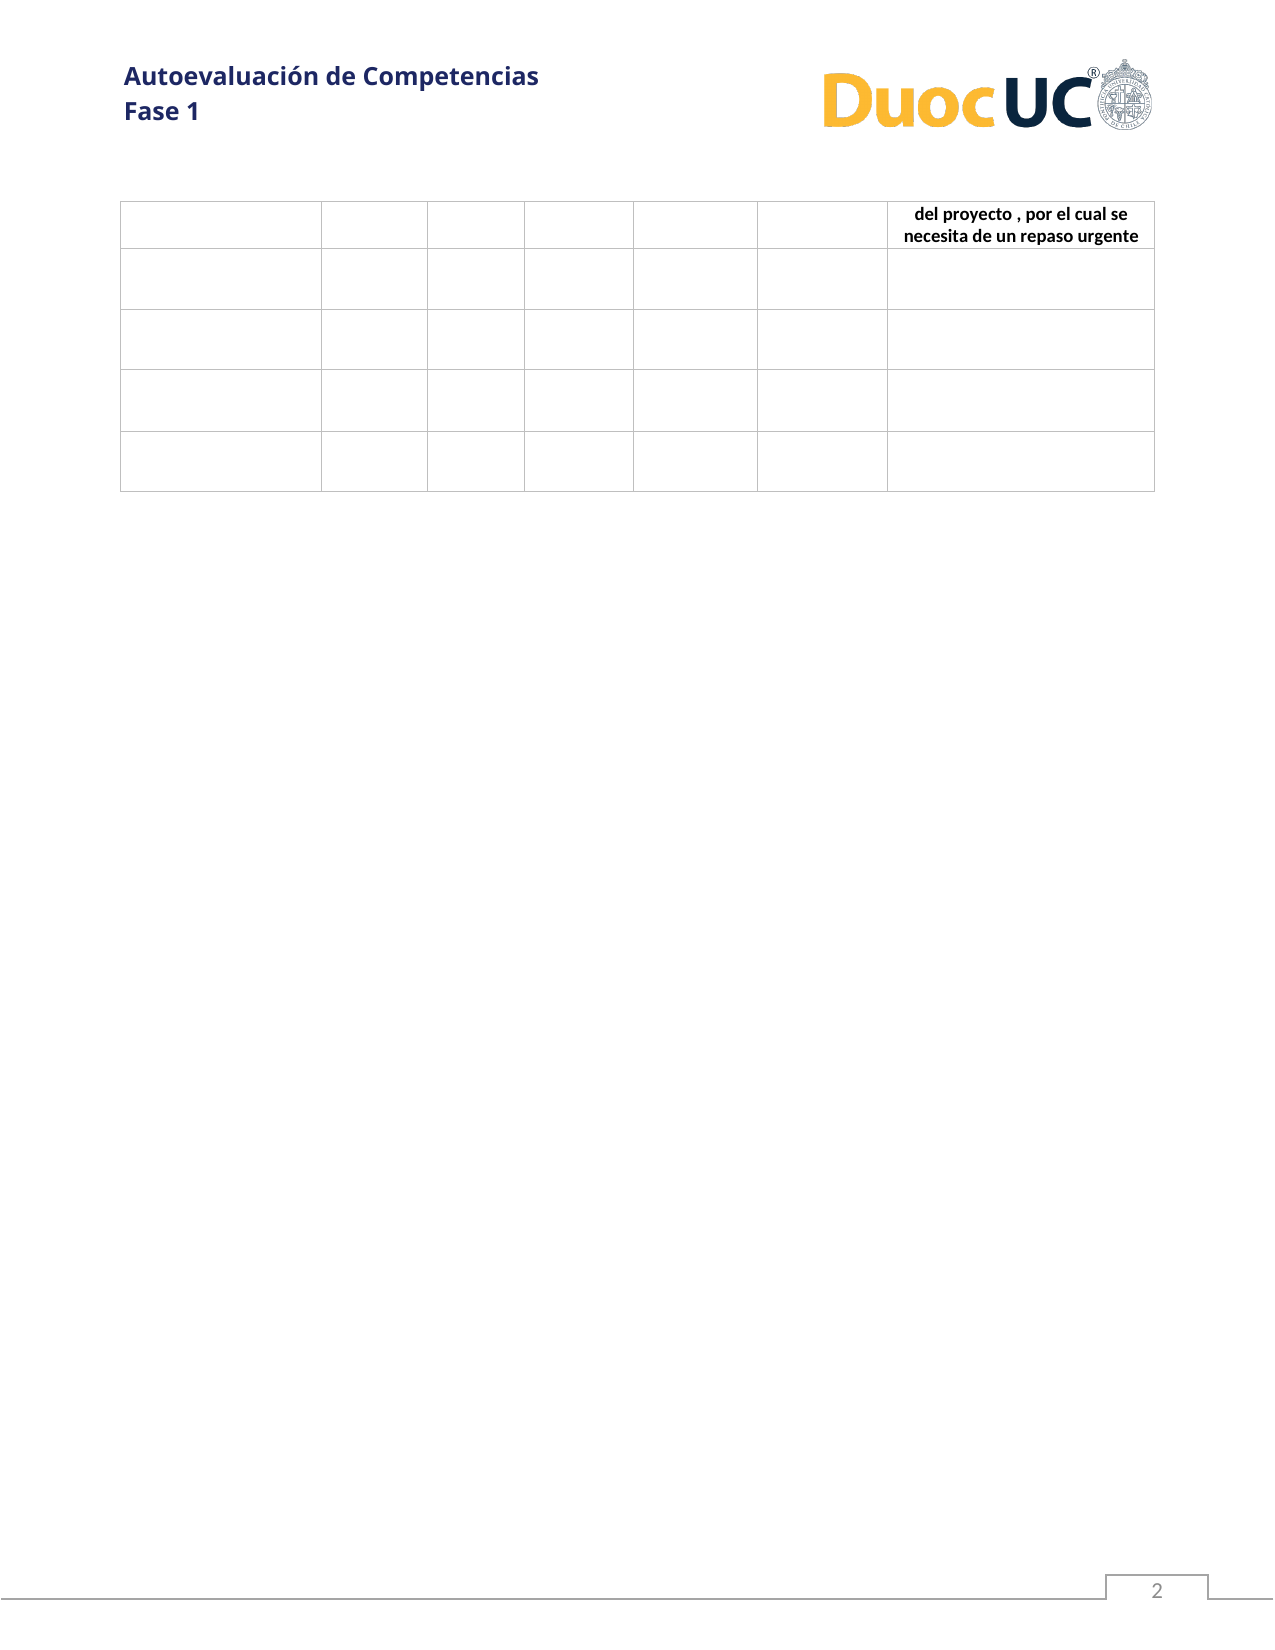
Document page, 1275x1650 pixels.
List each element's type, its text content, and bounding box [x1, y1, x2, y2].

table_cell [888, 202, 1154, 248]
table_cell [428, 432, 524, 491]
table_cell [758, 249, 887, 309]
table_cell [888, 249, 1154, 309]
table_cell [758, 432, 887, 491]
table_cell [888, 310, 1154, 369]
table_cell [758, 370, 887, 431]
table_cell [634, 432, 757, 491]
table_cell [322, 310, 427, 369]
picture [824, 59, 1152, 130]
table_cell [758, 202, 887, 248]
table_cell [121, 202, 321, 248]
table_cell [121, 249, 321, 309]
table_cell [428, 310, 524, 369]
table_cell [121, 310, 321, 369]
table_cell [634, 249, 757, 309]
table_cell [322, 249, 427, 309]
table_cell [525, 370, 633, 431]
table_cell [634, 202, 757, 248]
table_cell [121, 432, 321, 491]
table_cell [428, 202, 524, 248]
table_cell [322, 202, 427, 248]
table_cell [888, 432, 1154, 491]
table_cell [322, 432, 427, 491]
table_cell [634, 370, 757, 431]
table_cell x [525, 202, 633, 248]
table_cell [428, 249, 524, 309]
table_cell [634, 310, 757, 369]
table_cell [525, 432, 633, 491]
table_cell [322, 370, 427, 431]
table_cell [428, 370, 524, 431]
table_cell [121, 370, 321, 431]
table_cell [888, 370, 1154, 431]
table_cell [525, 249, 633, 309]
table_cell [758, 310, 887, 369]
table_cell [525, 310, 633, 369]
